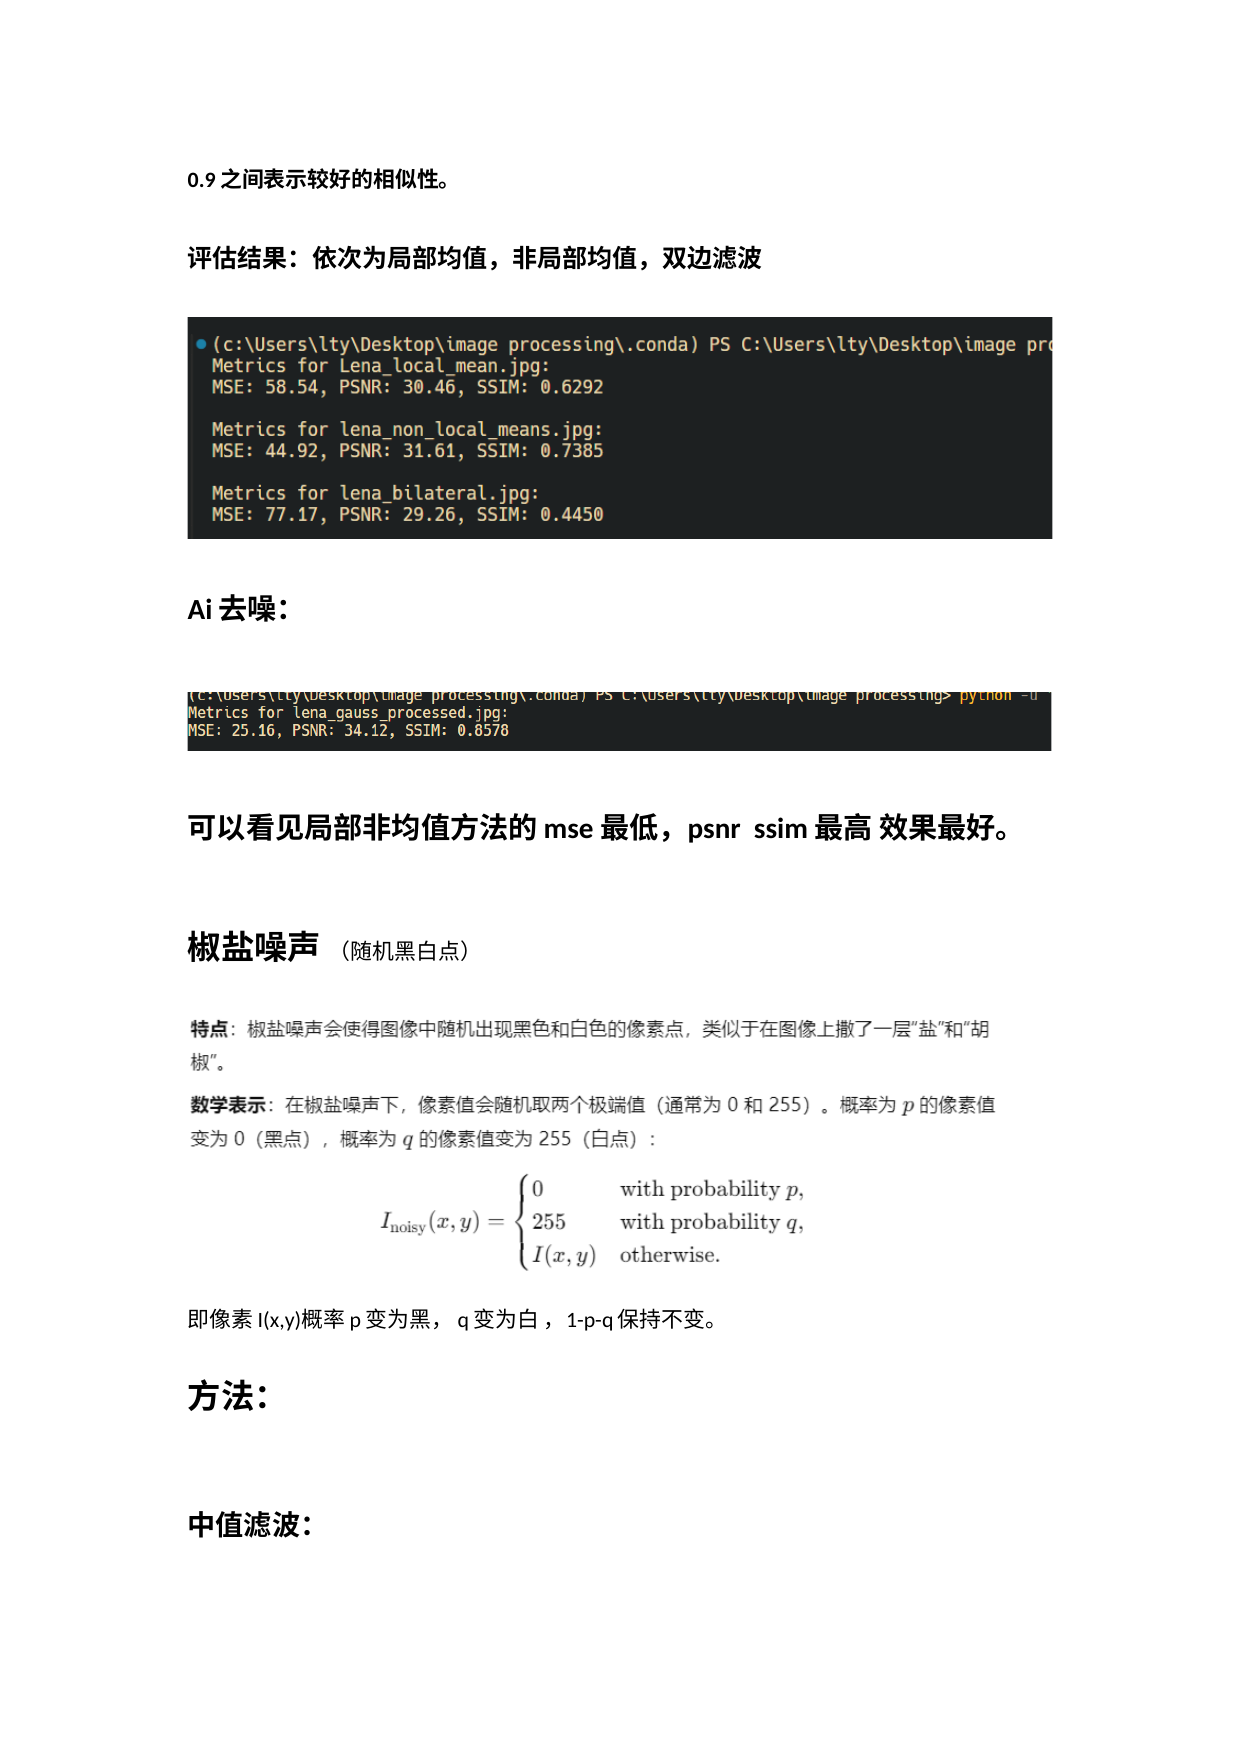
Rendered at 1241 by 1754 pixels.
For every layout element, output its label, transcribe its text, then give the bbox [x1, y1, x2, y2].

picture [187, 692, 1052, 751]
subtitle 中值滤波： [187, 1491, 1053, 1556]
subtitle 方法： [187, 1362, 1053, 1427]
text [187, 162, 1053, 194]
subtitle 评估结果：依次为局部均值，非局部均值，双边滤波 [187, 224, 1053, 289]
picture [187, 317, 1053, 539]
subtitle Ai去噪： [187, 574, 1053, 639]
text 椒盐噪声 （随机黑白点） [187, 912, 1053, 977]
picture [187, 1009, 1052, 1274]
text 即像素I(x,y)概率p变为黑， q变为白 ，1-p-q保持不变。 [187, 1302, 1053, 1334]
